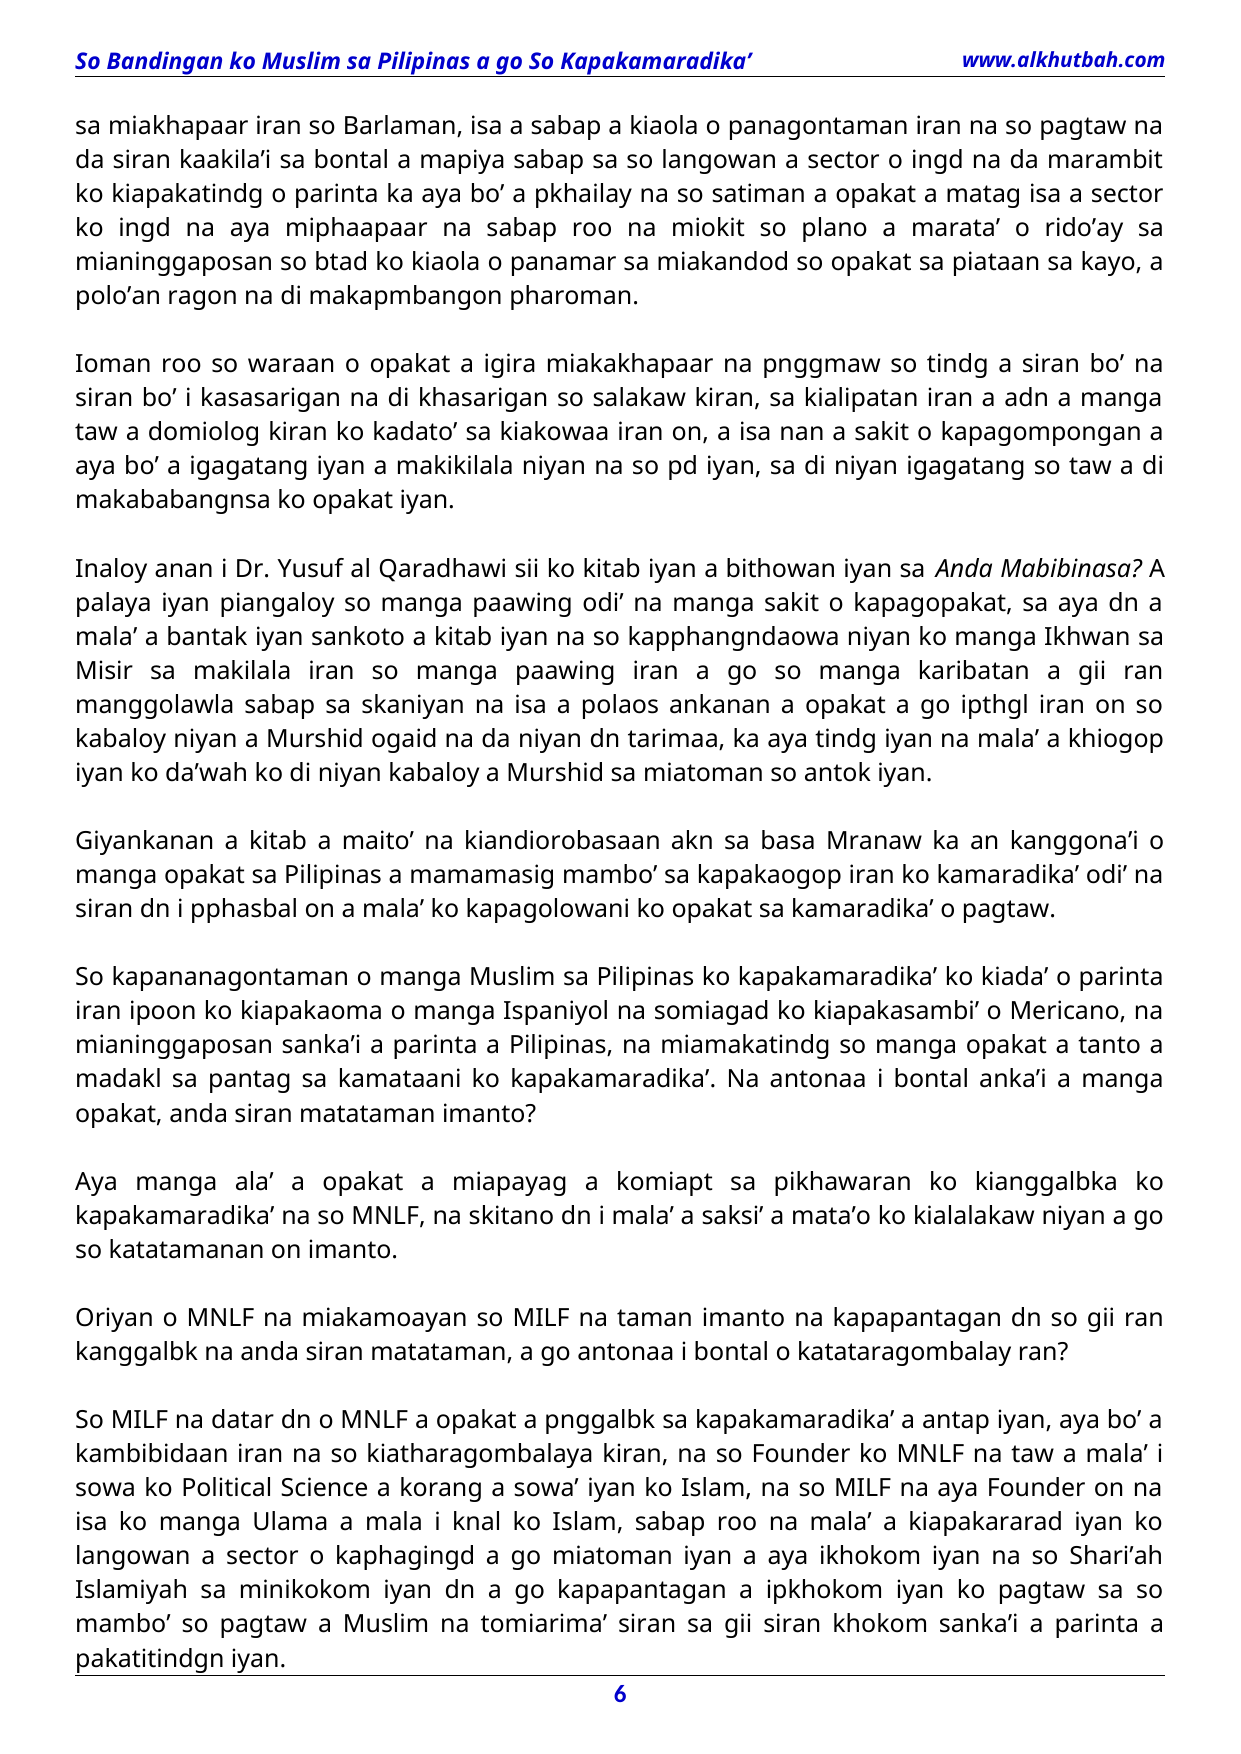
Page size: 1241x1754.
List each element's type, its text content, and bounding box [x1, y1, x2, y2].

text Inaloy anan i Dr. Yusuf al Qaradhawi sii ko kitab iyan a bithowan iyan sa Anda Mabibinasa? A palaya iyan piangaloy so manga paawing odi’ na manga sakit o kapagopakat, sa aya dn a mala’ a bantak iyan sankoto a kitab iyan na so kapphangndaowa niyan ko manga Ikhwan sa Misir sa makilala iran so manga paawing iran a go so manga karibatan a gii ran manggolawla sabap sa skaniyan na isa a polaos ankanan a opakat a go ipthgl iran on so kabaloy niyan a Murshid ogaid na da niyan dn tarimaa, ka aya tindg iyan na mala’ a khiogop iyan ko da’wah ko di niyan kabaloy a Murshid sa miatoman so antok iyan. [75, 550, 1165, 789]
text Oriyan o MNLF na miakamoayan so MILF na taman imanto na kapapantagan dn so gii ran kanggalbk na anda siran matataman, a go antonaa i bontal o katataragombalay ran? [75, 1299, 1165, 1368]
text So kapananagontaman o manga Muslim sa Pilipinas ko kapakamaradika’ ko kiada’ o parinta iran ipoon ko kiapakaoma o manga Ispaniyol na somiagad ko kiapakasambi’ o Mericano, na mianinggaposan sanka’i a parinta a Pilipinas, na miamakatindg so manga opakat a tanto a madakl sa pantag sa kamataani ko kapakamaradika’. Na antonaa i bontal anka’i a manga opakat, anda siran matataman imanto? [75, 959, 1165, 1129]
text Ioman roo so waraan o opakat a igira miakakhapaar na pnggmaw so tindg a siran bo’ na siran bo’ i kasasarigan na di khasarigan so salakaw kiran, sa kialipatan iran a adn a manga taw a domiolog kiran ko kadato’ sa kiakowaa iran on, a isa nan a sakit o kapagompongan a aya bo’ a igagatang iyan a makikilala niyan na so pd iyan, sa di niyan igagatang so taw a di makababangnsa ko opakat iyan. [75, 346, 1165, 516]
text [75, 107, 1165, 312]
text Aya manga ala’ a opakat a miapayag a komiapt sa pikhawaran ko kianggalbka ko kapakamaradika’ na so MNLF, na skitano dn i mala’ a saksi’ a mata’o ko kialalakaw niyan a go so katatamanan on imanto. [75, 1163, 1165, 1266]
text So MILF na datar dn o MNLF a opakat a pnggalbk sa kapakamaradika’ a antap iyan, aya bo’ a kambibidaan iran na so kiatharagombalaya kiran, na so Founder ko MNLF na taw a mala’ i sowa ko Political Science a korang a sowa’ iyan ko Islam, na so MILF na aya Founder on na isa ko manga Ulama a mala i knal ko Islam, sabap roo na mala’ a kiapakararad iyan ko langowan a sector o kaphagingd a go miatoman iyan a aya ikhokom iyan na so Shari’ah Islamiyah sa minikokom iyan dn a go kapapantagan a ipkhokom iyan ko pagtaw sa so mambo’ so pagtaw a Muslim na tomiarima’ siran sa gii siran khokom sanka’i a parinta a pakatitindgn iyan. [75, 1402, 1165, 1674]
text Giyankanan a kitab a maito’ na kiandiorobasaan akn sa basa Mranaw ka an kanggona’i o manga opakat sa Pilipinas a mamamasig mambo’ sa kapakaogop iran ko kamaradika’ odi’ na siran dn i pphasbal on a mala’ ko kapagolowani ko opakat sa kamaradika’ o pagtaw. [75, 823, 1165, 925]
